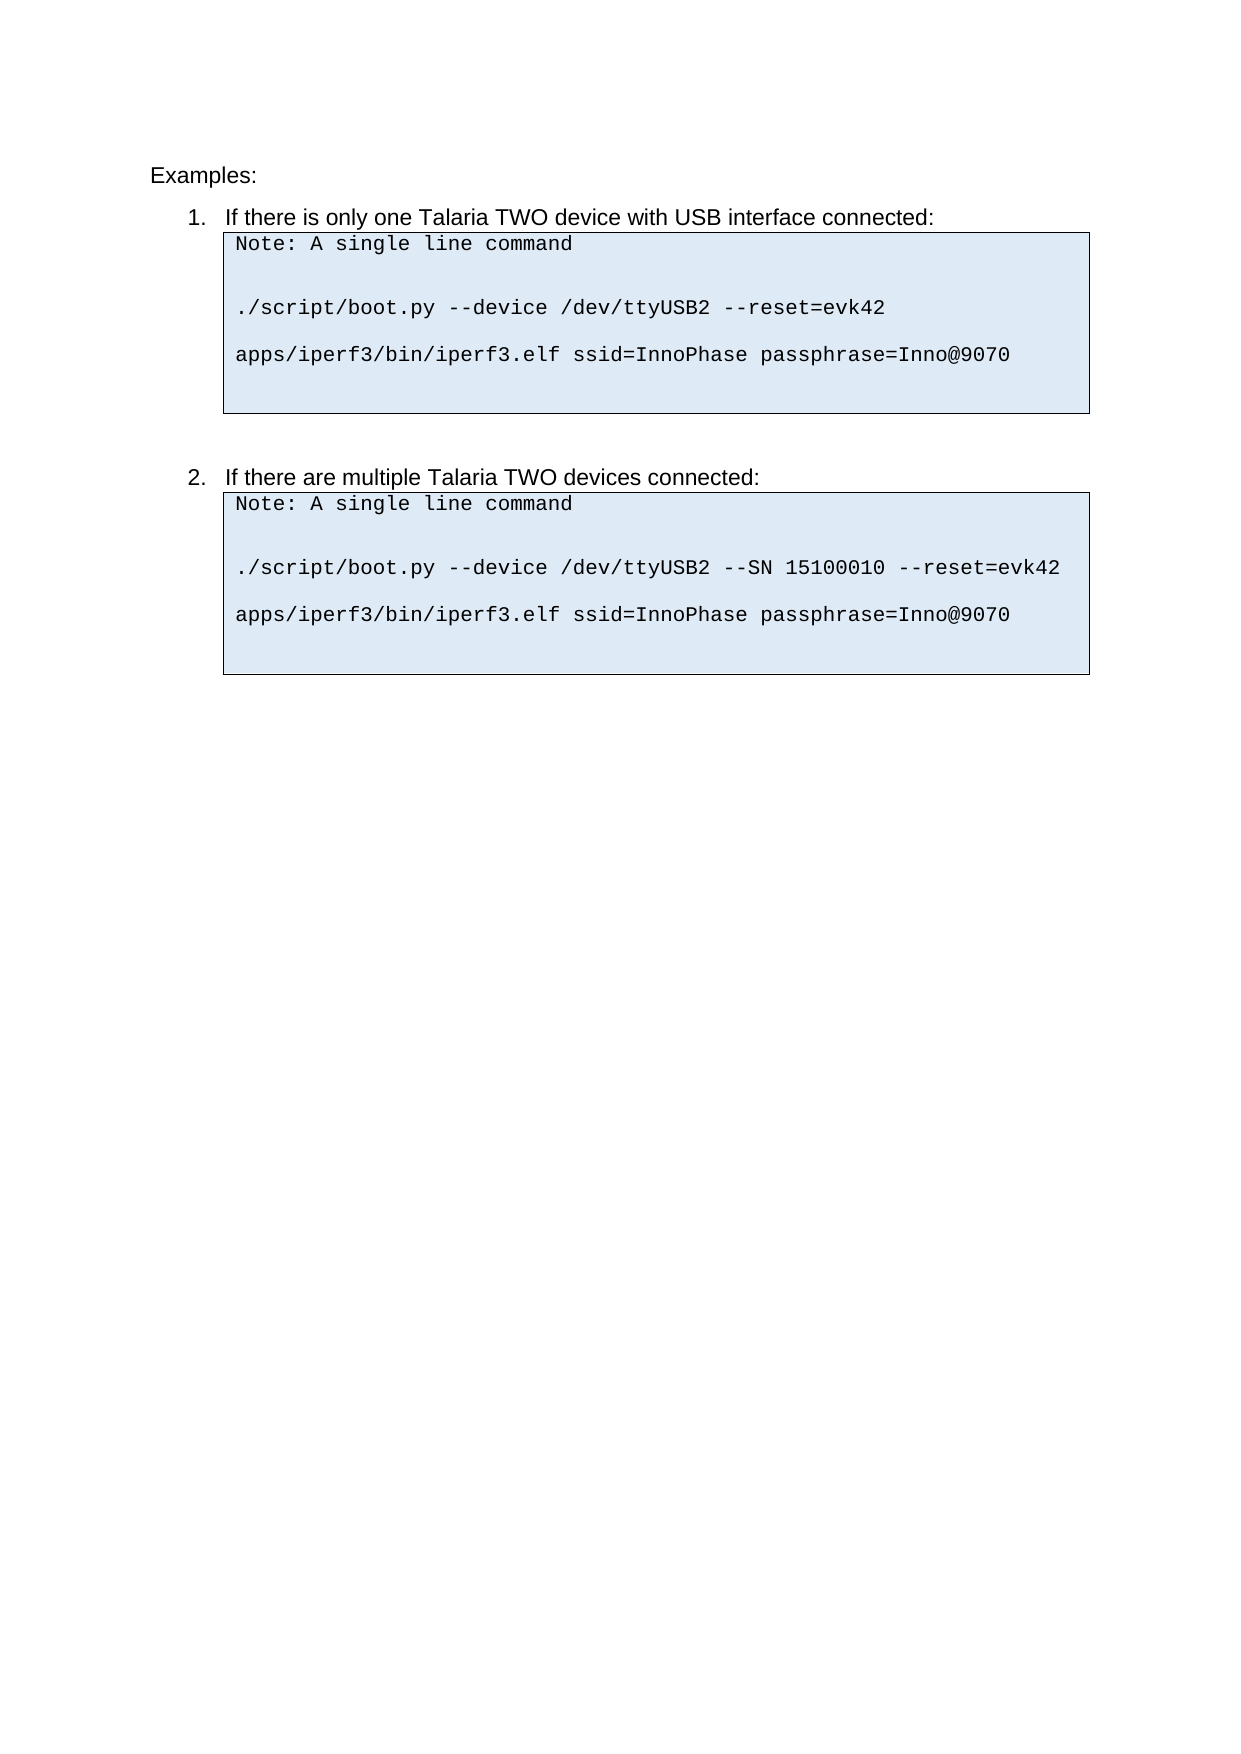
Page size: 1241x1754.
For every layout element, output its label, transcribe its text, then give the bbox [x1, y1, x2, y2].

table_header Note: A single line command ./script/boot.py --device /dev/ttyUSB2 --reset=evk42 apps/iperf3/bin/iperf3.elf ssid=InnoPhase passphrase=Inno@9070 [224, 233, 1089, 413]
list If there are multiple Talaria TWO devices connected: [187, 464, 1090, 490]
list If there is only one Talaria TWO device with USB interface connected: [187, 203, 1090, 230]
text Examples: [150, 162, 1090, 189]
table_header Note: A single line command ./script/boot.py --device /dev/ttyUSB2 --SN 15100010 --reset=evk42 apps/iperf3/bin/iperf3.elf ssid=InnoPhase passphrase=Inno@9070 [224, 493, 1089, 673]
